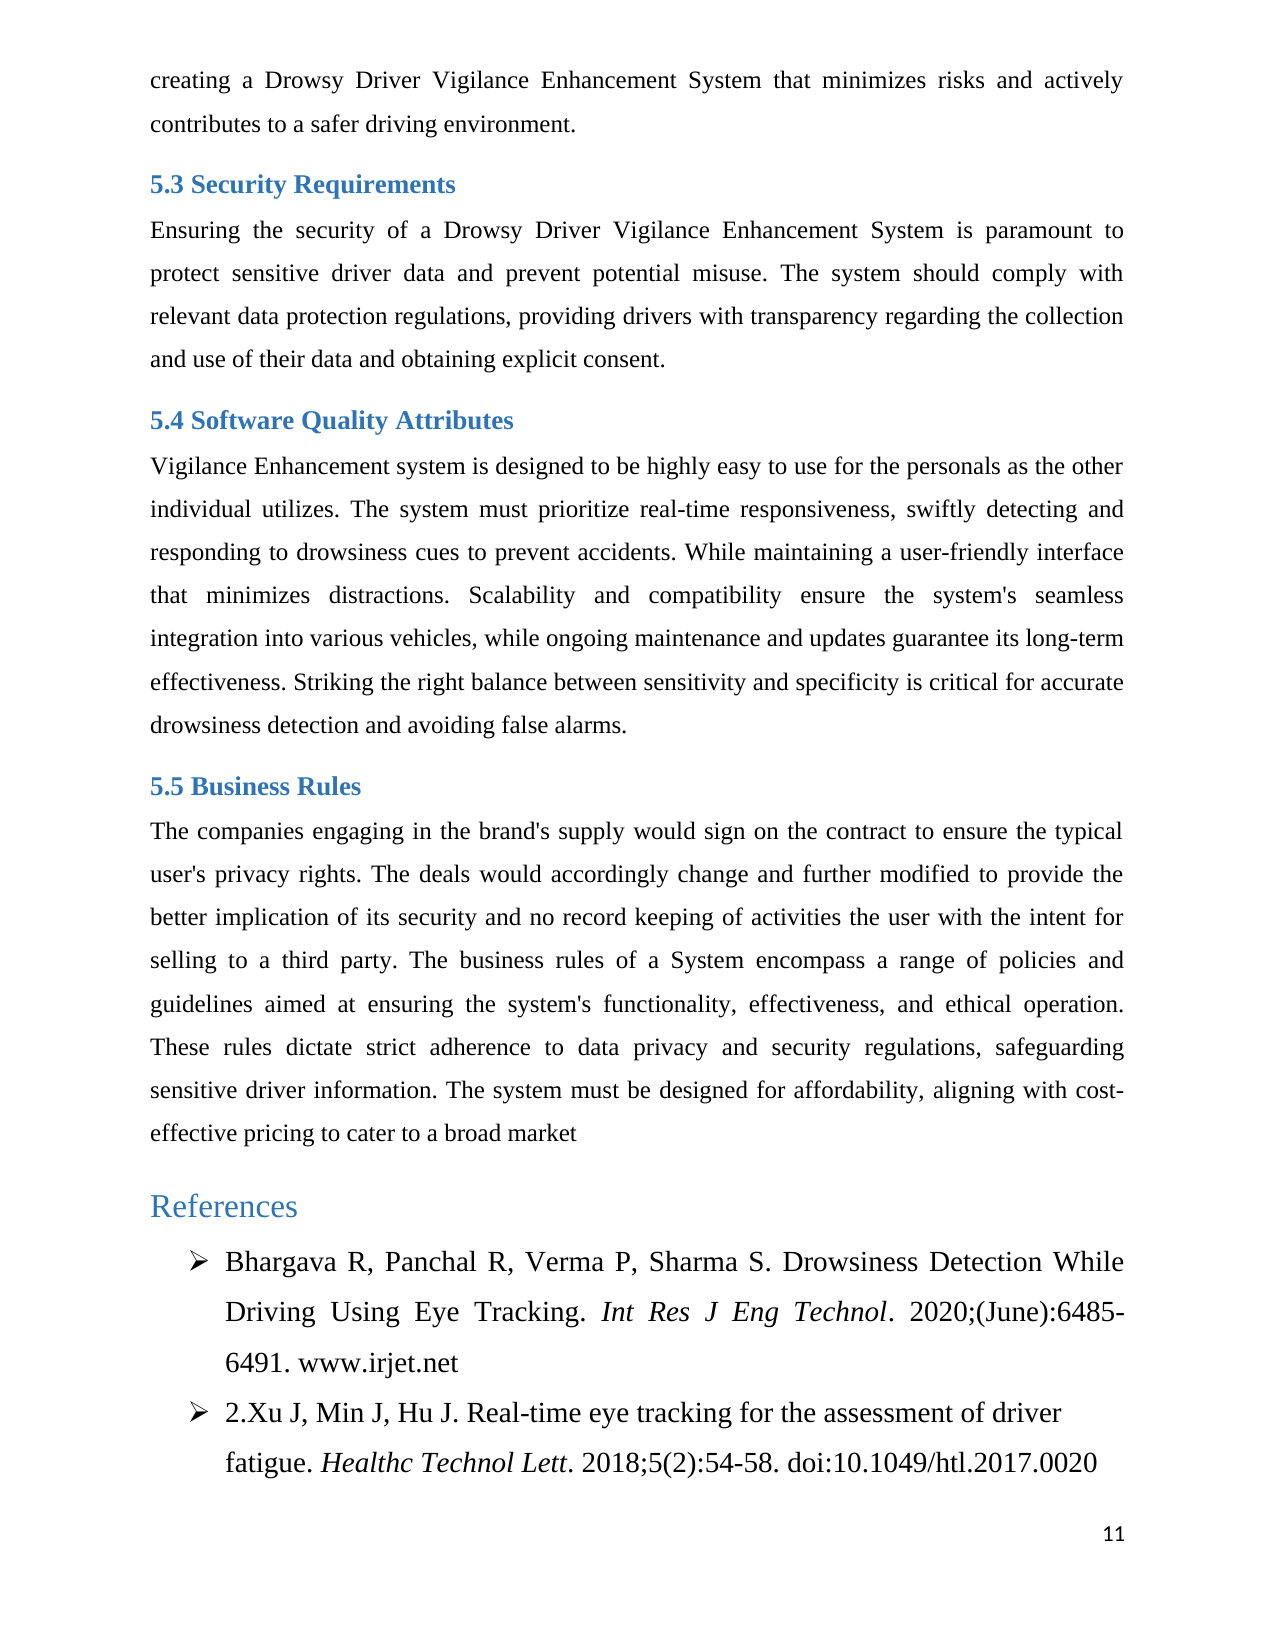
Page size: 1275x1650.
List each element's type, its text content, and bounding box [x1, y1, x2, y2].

subtitle 5.4 Software Quality Attributes [150, 404, 1125, 436]
text Ensuring the security of a Drowsy Driver Vigilance Enhancement System is paramount to protect sensitive driver data and prevent potential misuse. The system should comply with relevant data protection regulations, providing drivers with transparency regarding the collection and use of their data and obtaining explicit consent. [150, 215, 1125, 373]
text The companies engaging in the brand's supply would sign on the contract to ensure the typical user's privacy rights. The deals would accordingly change and further modified to provide the better implication of its security and no record keeping of activities the user with the intent for selling to a third party. The business rules of a System encompass a range of policies and guidelines aimed at ensuring the system's functionality, effectiveness, and ethical operation. These rules dictate strict adherence to data privacy and security regulations, safeguarding sensitive driver information. The system must be designed for affordability, aligning with cost-effective pricing to cater to a broad market [150, 816, 1125, 1147]
list Bhargava R, Panchal R, Verma P, Sharma S. Drowsiness Detection While Driving Using Eye Tracking. Int Res J Eng Technol. 2020;(June):6485-6491. www.irjet.net [187, 1244, 1125, 1378]
text Vigilance Enhancement system is designed to be highly easy to use for the personals as the other individual utilizes. The system must prioritize real-time responsiveness, swiftly detecting and responding to drowsiness cues to prevent accidents. While maintaining a user-friendly interface that minimizes distractions. Scalability and compatibility ensure the system's seamless integration into various vehicles, while ongoing maintenance and updates guarantee its long-term effectiveness. Striking the right balance between sensitivity and specificity is critical for accurate drowsiness detection and avoiding false alarms. [150, 451, 1125, 738]
subtitle 5.5 Business Rules [150, 769, 1125, 801]
subtitle 5.3 Security Requirements [150, 168, 1125, 200]
subtitle References [150, 1187, 1125, 1225]
list 2.Xu J, Min J, Hu J. Real-time eye tracking for the assessment of driver fatigue. Healthc Technol Lett. 2018;5(2):54-58. doi:10.1049/htl.2017.0020 [187, 1395, 1125, 1479]
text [150, 66, 1125, 137]
